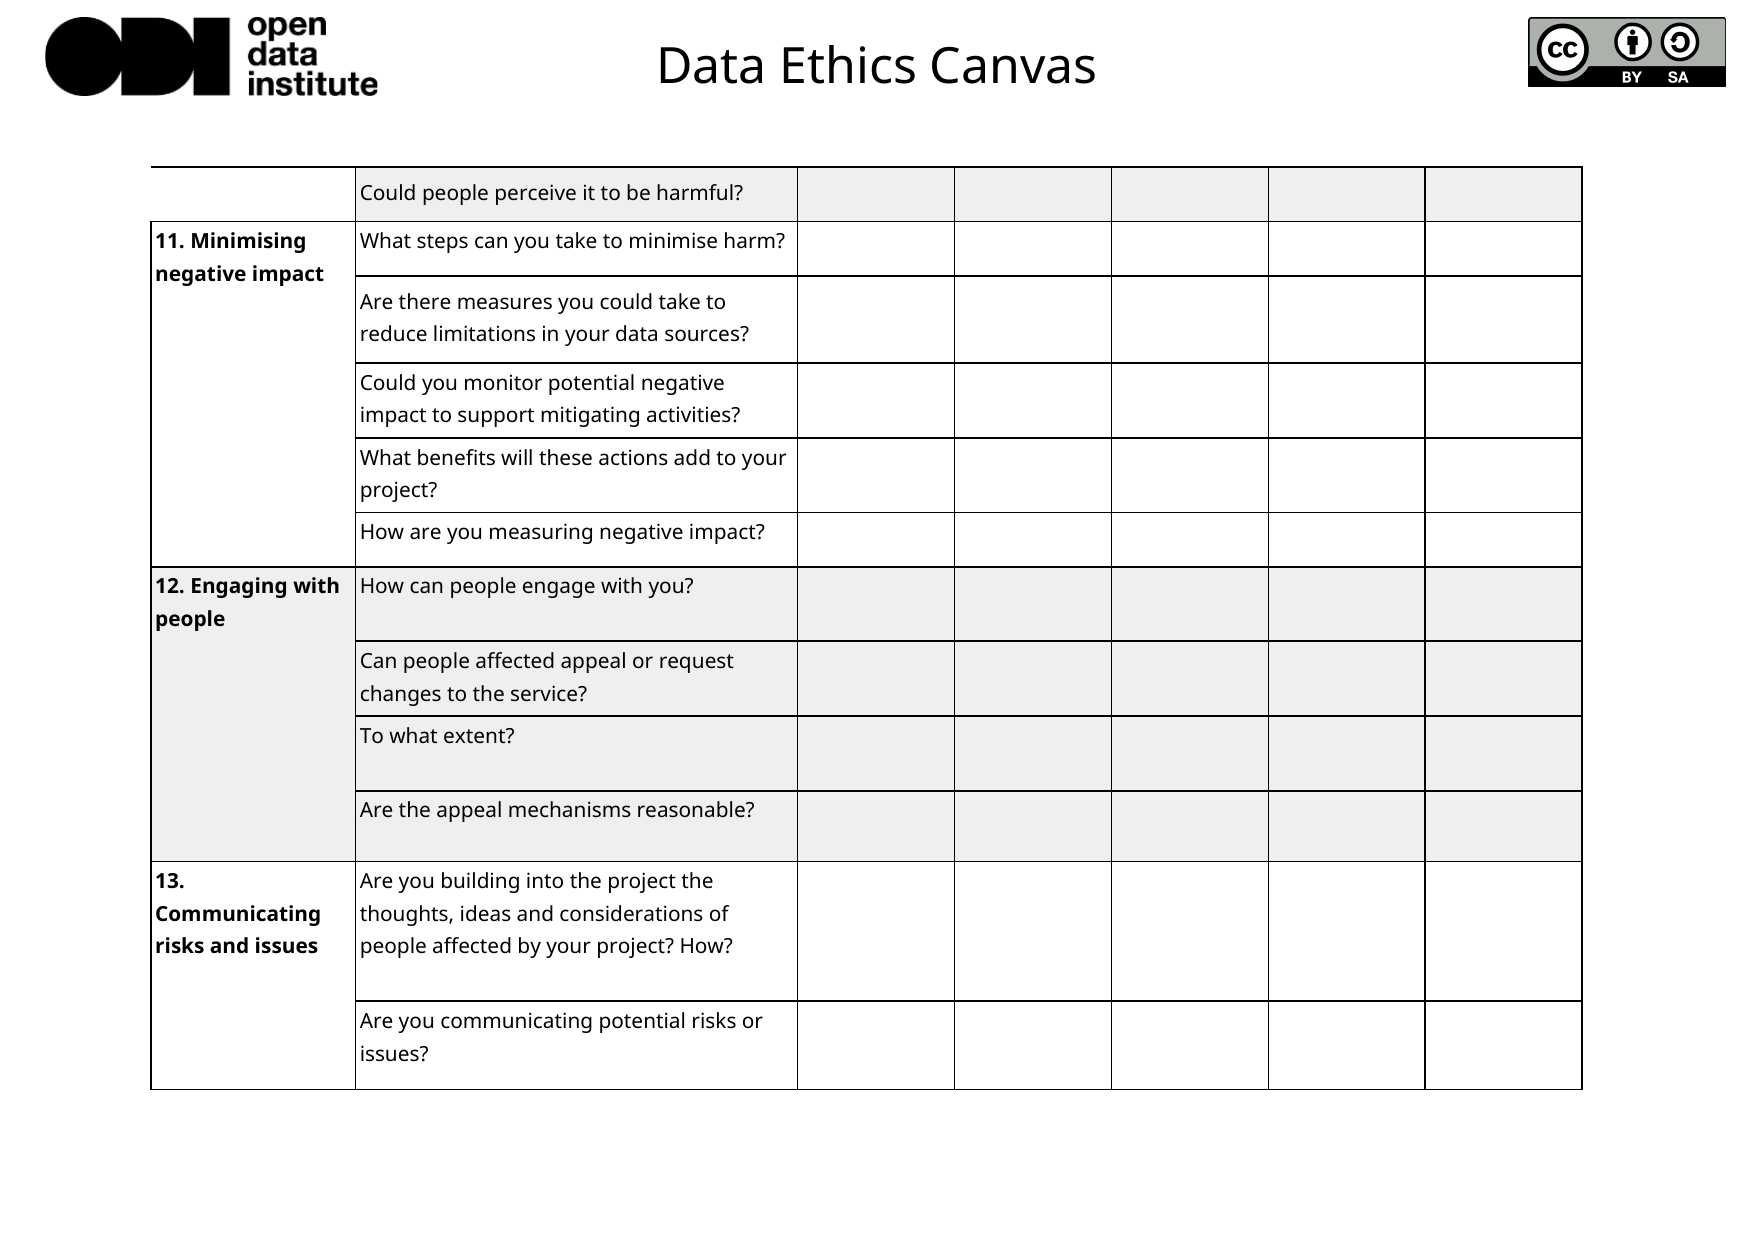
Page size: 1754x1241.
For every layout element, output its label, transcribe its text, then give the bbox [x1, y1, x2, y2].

table_cell [1426, 792, 1581, 861]
table_cell [1269, 168, 1424, 221]
table_cell [1426, 168, 1581, 221]
table_cell [1112, 862, 1268, 1000]
table_cell [1269, 277, 1424, 362]
table_cell 13. Communicating risks and issues [152, 862, 355, 1089]
table_cell [1112, 222, 1268, 275]
table_cell [798, 364, 954, 437]
table_cell To what extent? [356, 717, 797, 790]
table_cell [1269, 364, 1424, 437]
table_cell [1426, 439, 1581, 512]
table_cell How can people engage with you? [356, 568, 797, 640]
table_cell [1112, 168, 1268, 221]
table_cell [1112, 439, 1268, 512]
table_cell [356, 168, 797, 221]
table_cell [955, 792, 1111, 861]
table_cell [955, 862, 1111, 1000]
table_cell [955, 364, 1111, 437]
picture [1528, 17, 1726, 87]
table_cell [798, 792, 954, 861]
table_cell Are you building into the project the thoughts, ideas and considerations of people affected by your project? How? [356, 862, 797, 1000]
table_cell [1269, 717, 1424, 790]
table_cell [1426, 717, 1581, 790]
table_cell [1426, 277, 1581, 362]
table_cell [955, 642, 1111, 715]
table_cell Could you monitor potential negative impact to support mitigating activities? [356, 364, 797, 437]
table_cell What steps can you take to minimise harm? [356, 222, 797, 275]
table_cell [798, 1002, 954, 1089]
table_cell [1269, 568, 1424, 640]
table_cell [798, 568, 954, 640]
picture [45, 17, 378, 96]
table_cell [1112, 513, 1268, 566]
table_cell [798, 168, 954, 221]
table_cell [955, 1002, 1111, 1089]
table_cell Are the appeal mechanisms reasonable? [356, 792, 797, 861]
table_cell [955, 168, 1111, 221]
table_cell [955, 717, 1111, 790]
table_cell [356, 1002, 797, 1089]
table_cell [1112, 364, 1268, 437]
table_cell [955, 513, 1111, 566]
table_cell [798, 717, 954, 790]
table_cell [1269, 1002, 1424, 1089]
table_cell [955, 222, 1111, 275]
table_cell What benefits will these actions add to your project? [356, 439, 797, 512]
table_cell [1426, 642, 1581, 715]
table_cell [798, 642, 954, 715]
table_cell [955, 439, 1111, 512]
table_cell [955, 568, 1111, 640]
table_cell [1426, 862, 1581, 1000]
table_cell [1112, 642, 1268, 715]
table_cell How are you measuring negative impact? [356, 513, 797, 566]
table_cell [955, 277, 1111, 362]
table_cell Can people affected appeal or request changes to the service? [356, 642, 797, 715]
table_cell [1269, 642, 1424, 715]
table_cell [798, 439, 954, 512]
table_cell [798, 513, 954, 566]
table_cell [1426, 1002, 1581, 1089]
table_cell [1112, 792, 1268, 861]
table_cell [1426, 364, 1581, 437]
table_cell [1269, 439, 1424, 512]
table_cell [1112, 568, 1268, 640]
table_cell [1426, 568, 1581, 640]
table_cell [1269, 222, 1424, 275]
table_cell [798, 222, 954, 275]
table_cell [1269, 862, 1424, 1000]
table_cell [1269, 792, 1424, 861]
table_cell [1426, 513, 1581, 566]
table_cell [1112, 277, 1268, 362]
table_cell Are there measures you could take to reduce limitations in your data sources? [356, 277, 797, 362]
table_cell [798, 277, 954, 362]
table_cell [1426, 222, 1581, 275]
table_cell [1269, 513, 1424, 566]
table_cell [798, 862, 954, 1000]
table_cell 12. Engaging with people [152, 568, 355, 861]
table_cell 11. Minimising negative impact [152, 222, 355, 566]
table_cell [1112, 1002, 1268, 1089]
table_cell [1112, 717, 1268, 790]
